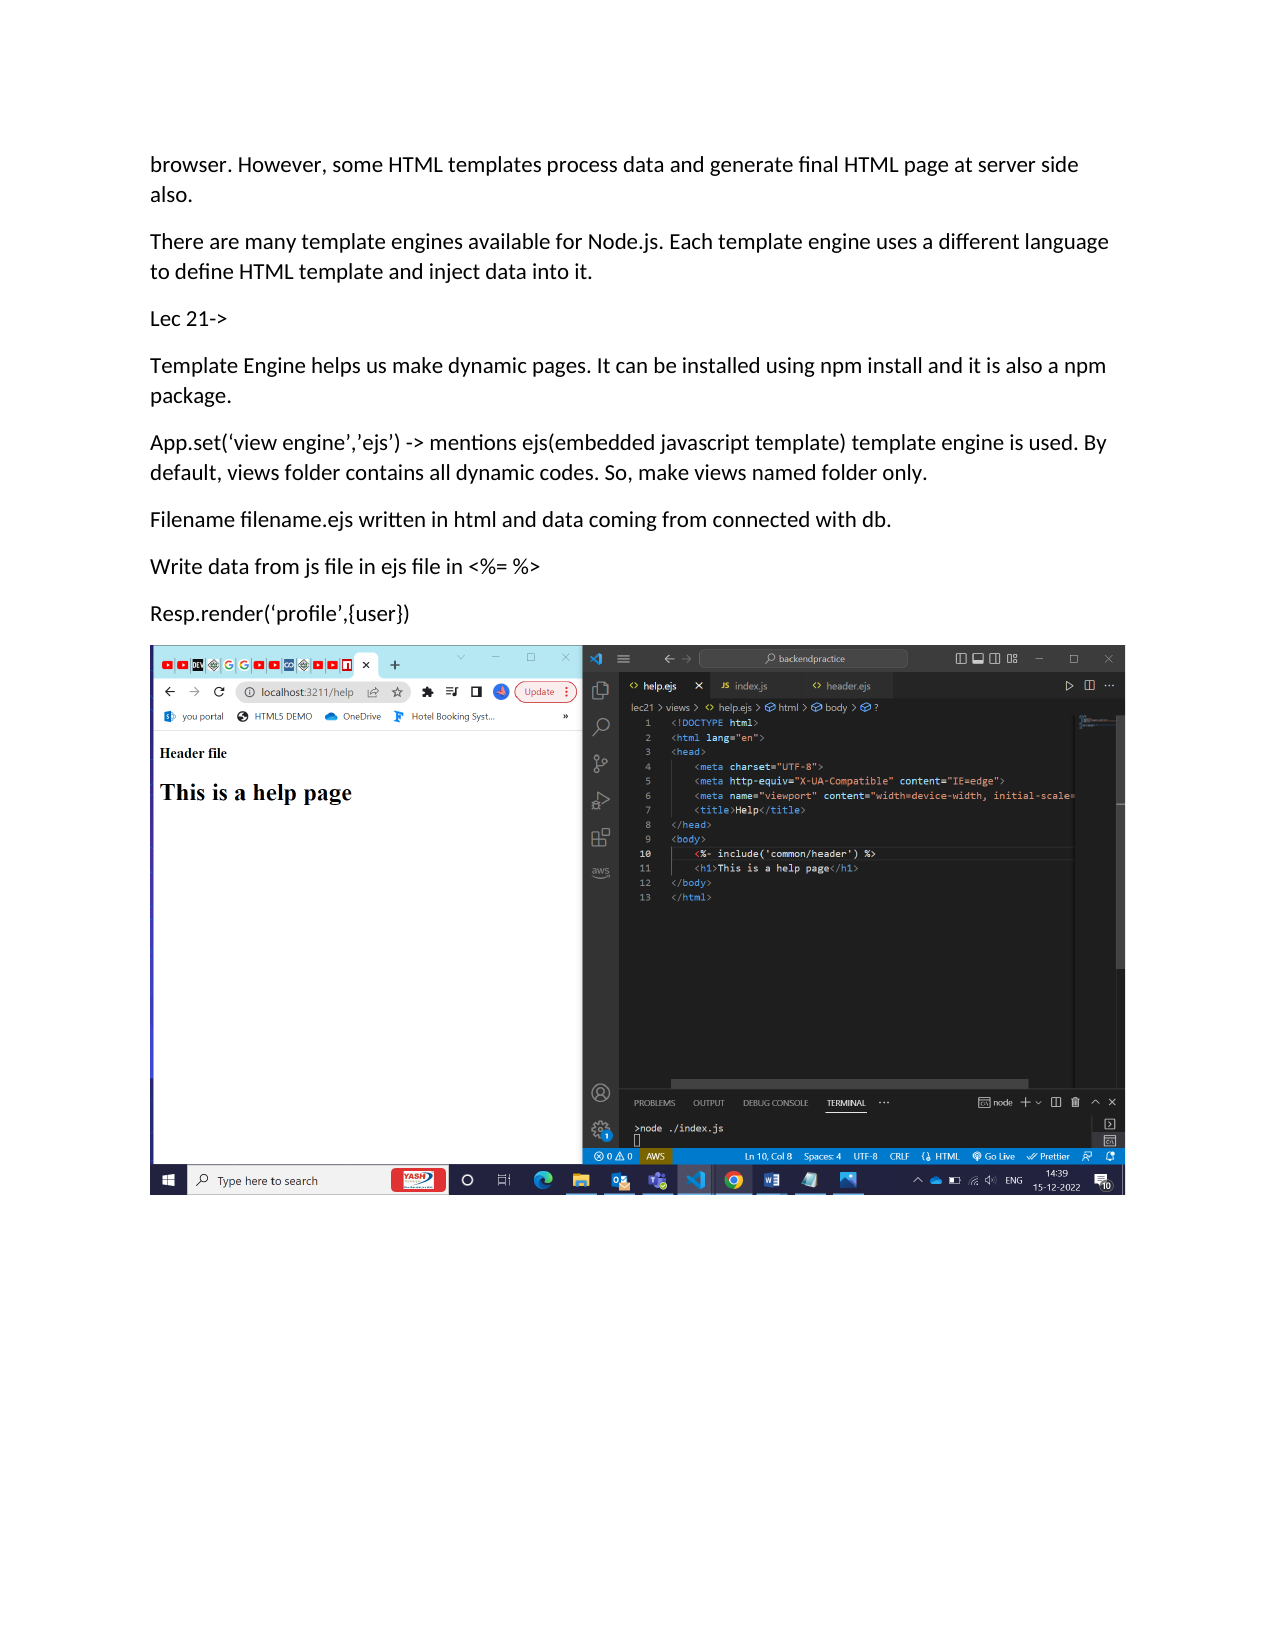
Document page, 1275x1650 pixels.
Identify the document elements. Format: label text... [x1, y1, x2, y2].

text Template Engine helps us make dynamic pages. It can be installed using npm install and it is also a npm package. [150, 351, 1125, 409]
text Write data from js file in ejs file in <%= %> [150, 552, 1125, 580]
text There are many template engines available for Node.js. Each template engine uses a different language to define HTML template and inject data into it. [150, 227, 1125, 285]
picture [150, 645, 1125, 1195]
text Resp.render(‘profile’,{user}) [150, 599, 1125, 627]
text Lec 21-> [150, 304, 1125, 332]
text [150, 150, 1125, 208]
text Filename filename.ejs written in html and data coming from connected with db. [150, 505, 1125, 533]
text App.set(‘view engine’,’ejs’) -> mentions ejs(embedded javascript template) template engine is used. By default, views folder contains all dynamic codes. So, make views named folder only. [150, 428, 1125, 486]
